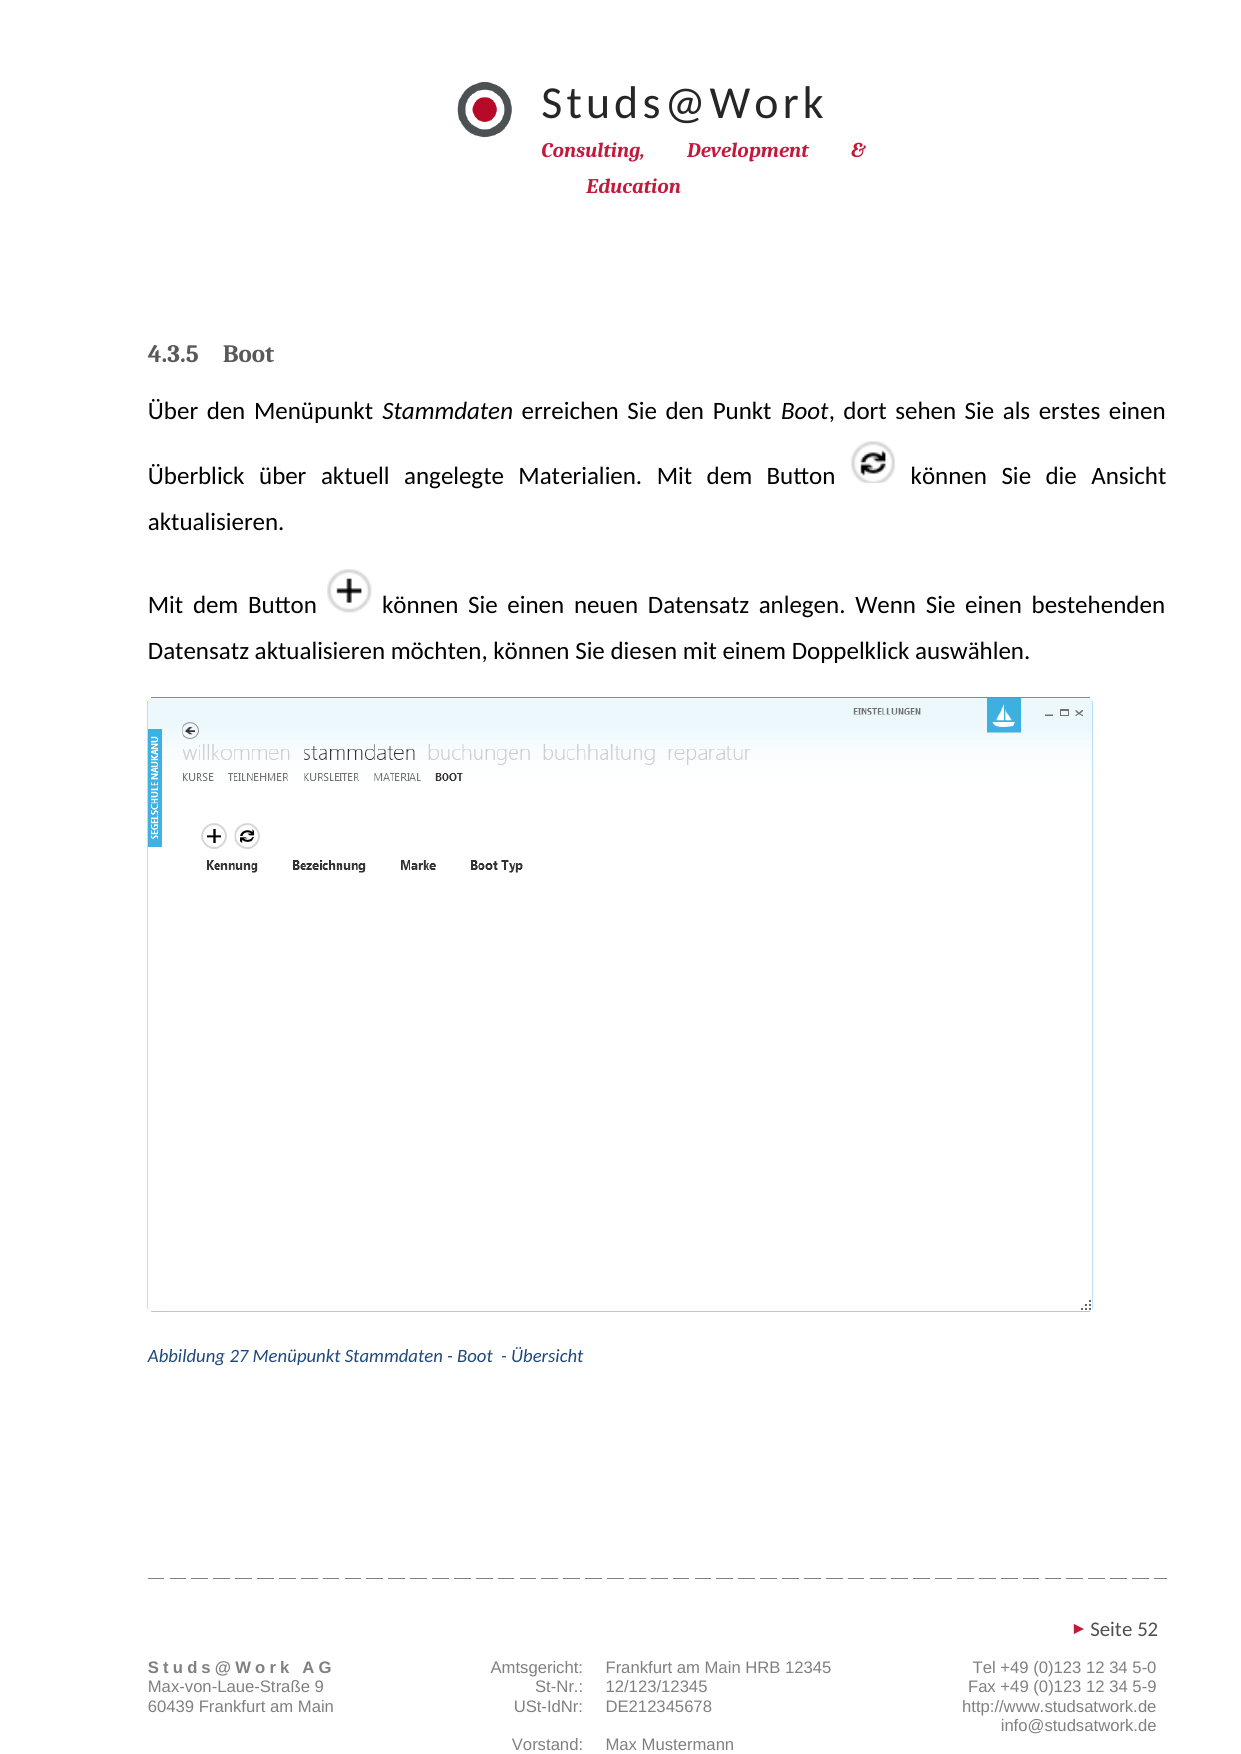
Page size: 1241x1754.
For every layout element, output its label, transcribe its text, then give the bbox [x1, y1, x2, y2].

picture [147, 697, 1093, 1312]
subtitle Boot [148, 340, 1167, 368]
picture [326, 568, 373, 614]
text Mit dem Button können Sie einen neuen Datensatz anlegen. Wenn Sie einen bestehenden Datensatz aktualisieren möchten, können Sie diesen mit einem Doppelklick auswählen. [148, 569, 1167, 666]
picture [446, 73, 519, 145]
text Über den Menüpunkt Stammdaten erreichen Sie den Punkt Boot, dort sehen Sie als erstes einen Überblick über aktuell angelegte Materialien. Mit dem Button können Sie die Ansicht aktualisieren. [148, 395, 1167, 537]
picture [850, 441, 897, 485]
